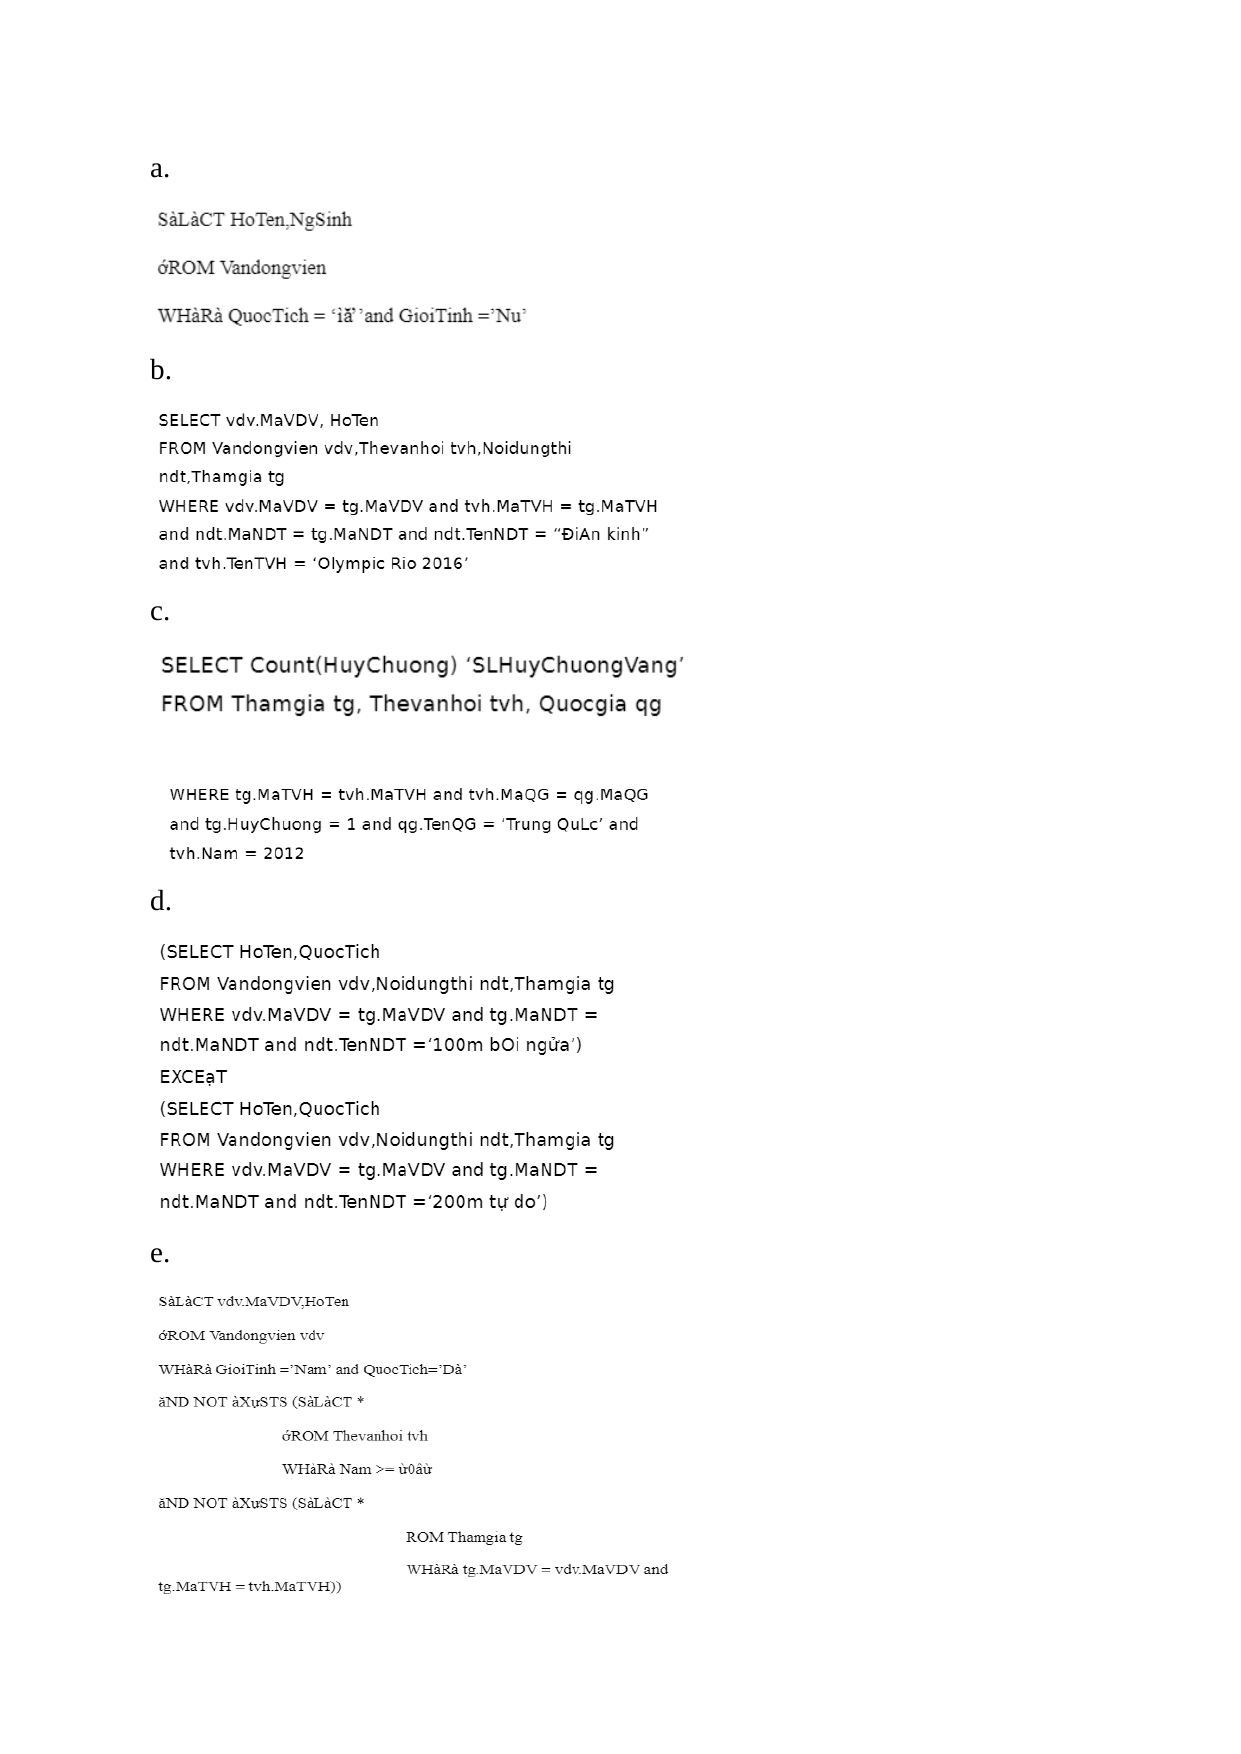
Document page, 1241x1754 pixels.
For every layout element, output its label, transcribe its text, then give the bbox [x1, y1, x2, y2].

picture [150, 202, 602, 333]
text a. [150, 150, 1090, 183]
text b. [150, 352, 1090, 386]
text e. [150, 1235, 1090, 1268]
text d. [150, 883, 1090, 916]
picture [150, 646, 741, 739]
picture [150, 757, 660, 864]
picture [150, 935, 630, 1216]
picture [150, 405, 669, 574]
text c. [150, 593, 1090, 627]
picture [150, 1287, 672, 1594]
